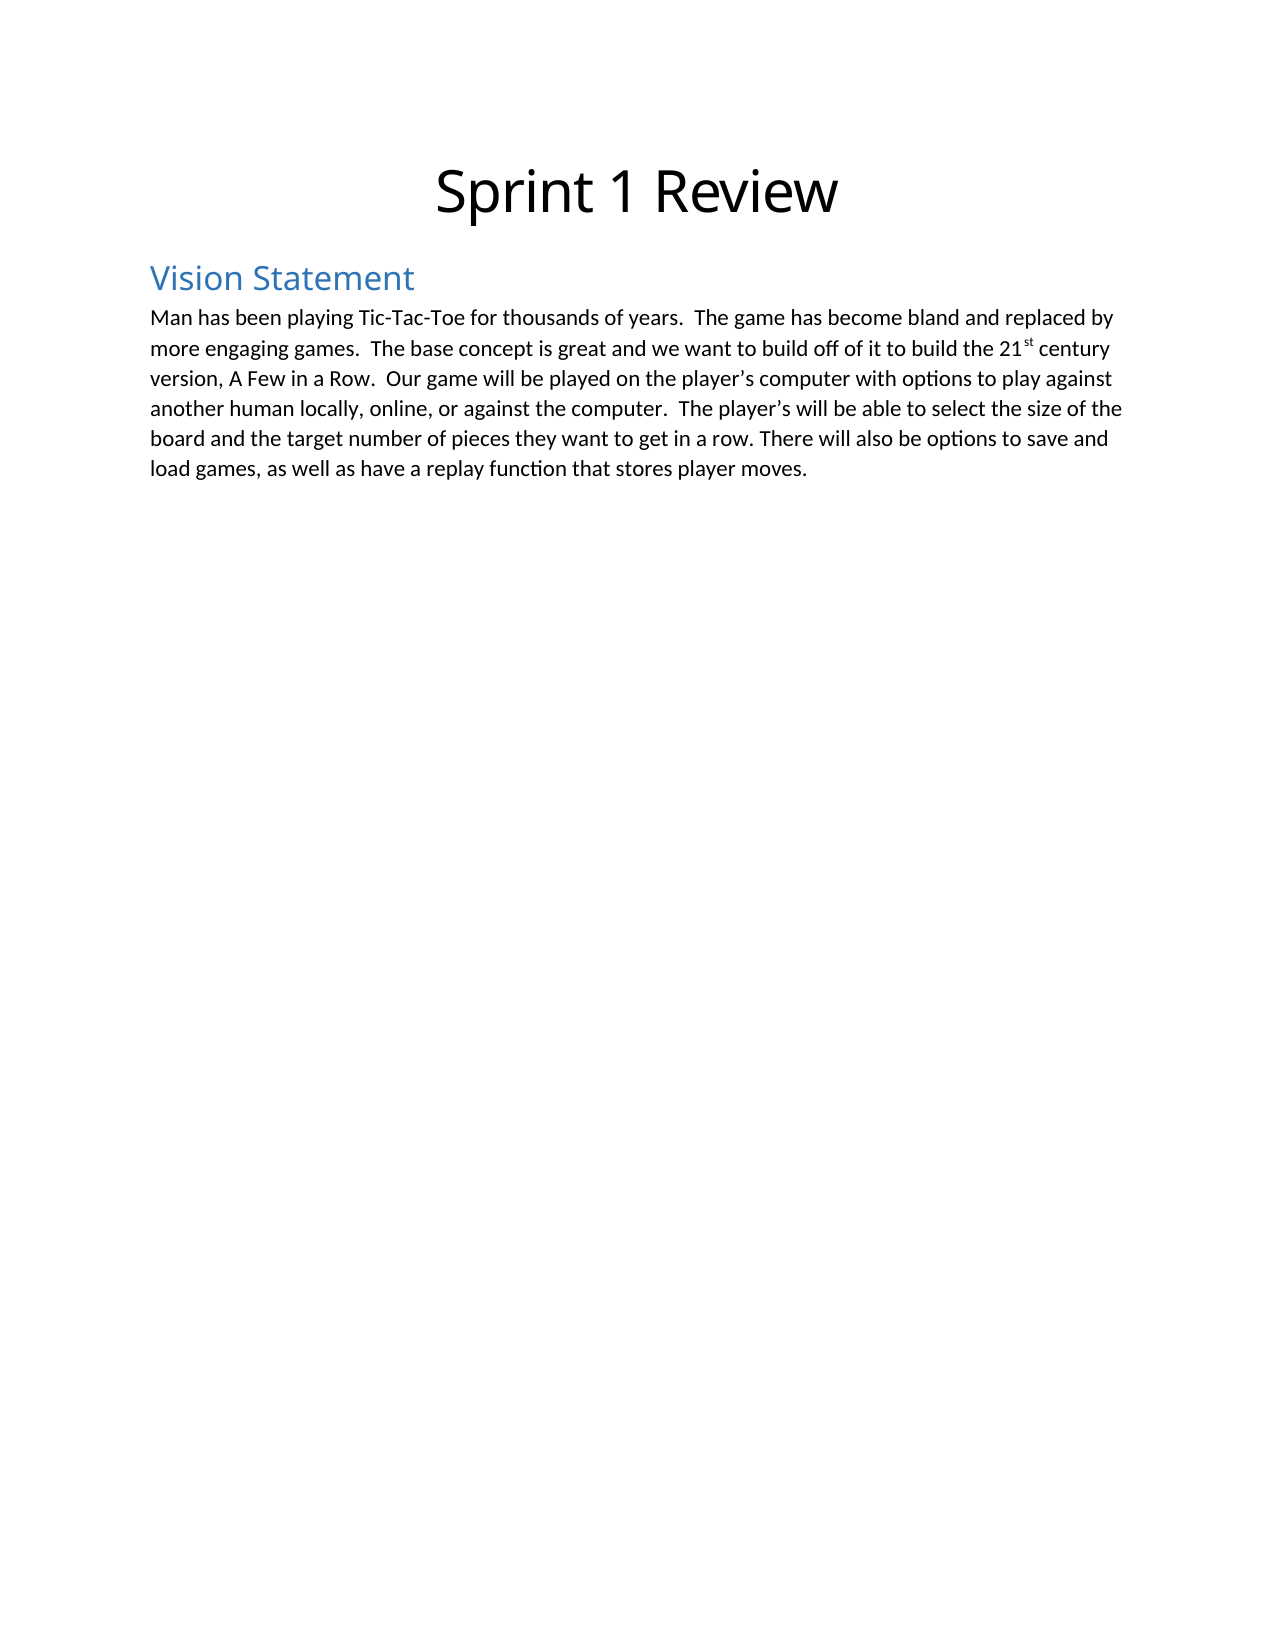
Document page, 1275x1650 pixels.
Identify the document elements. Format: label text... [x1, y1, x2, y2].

subtitle Vision Statement [150, 254, 1125, 300]
text Man has been playing Tic-Tac-Toe for thousands of years. The game has become bland and replaced by more engaging games. The base concept is great and we want to build off of it to build the 21st century version, A Few in a Row. Our game will be played on the player’s computer with options to play against another human locally, online, or against the computer. The player’s will be able to select the size of the board and the target number of pieces they want to get in a row. There will also be options to save and load games, as well as have a replay function that stores player moves. [150, 303, 1125, 482]
title Sprint 1 Review [150, 150, 1125, 229]
